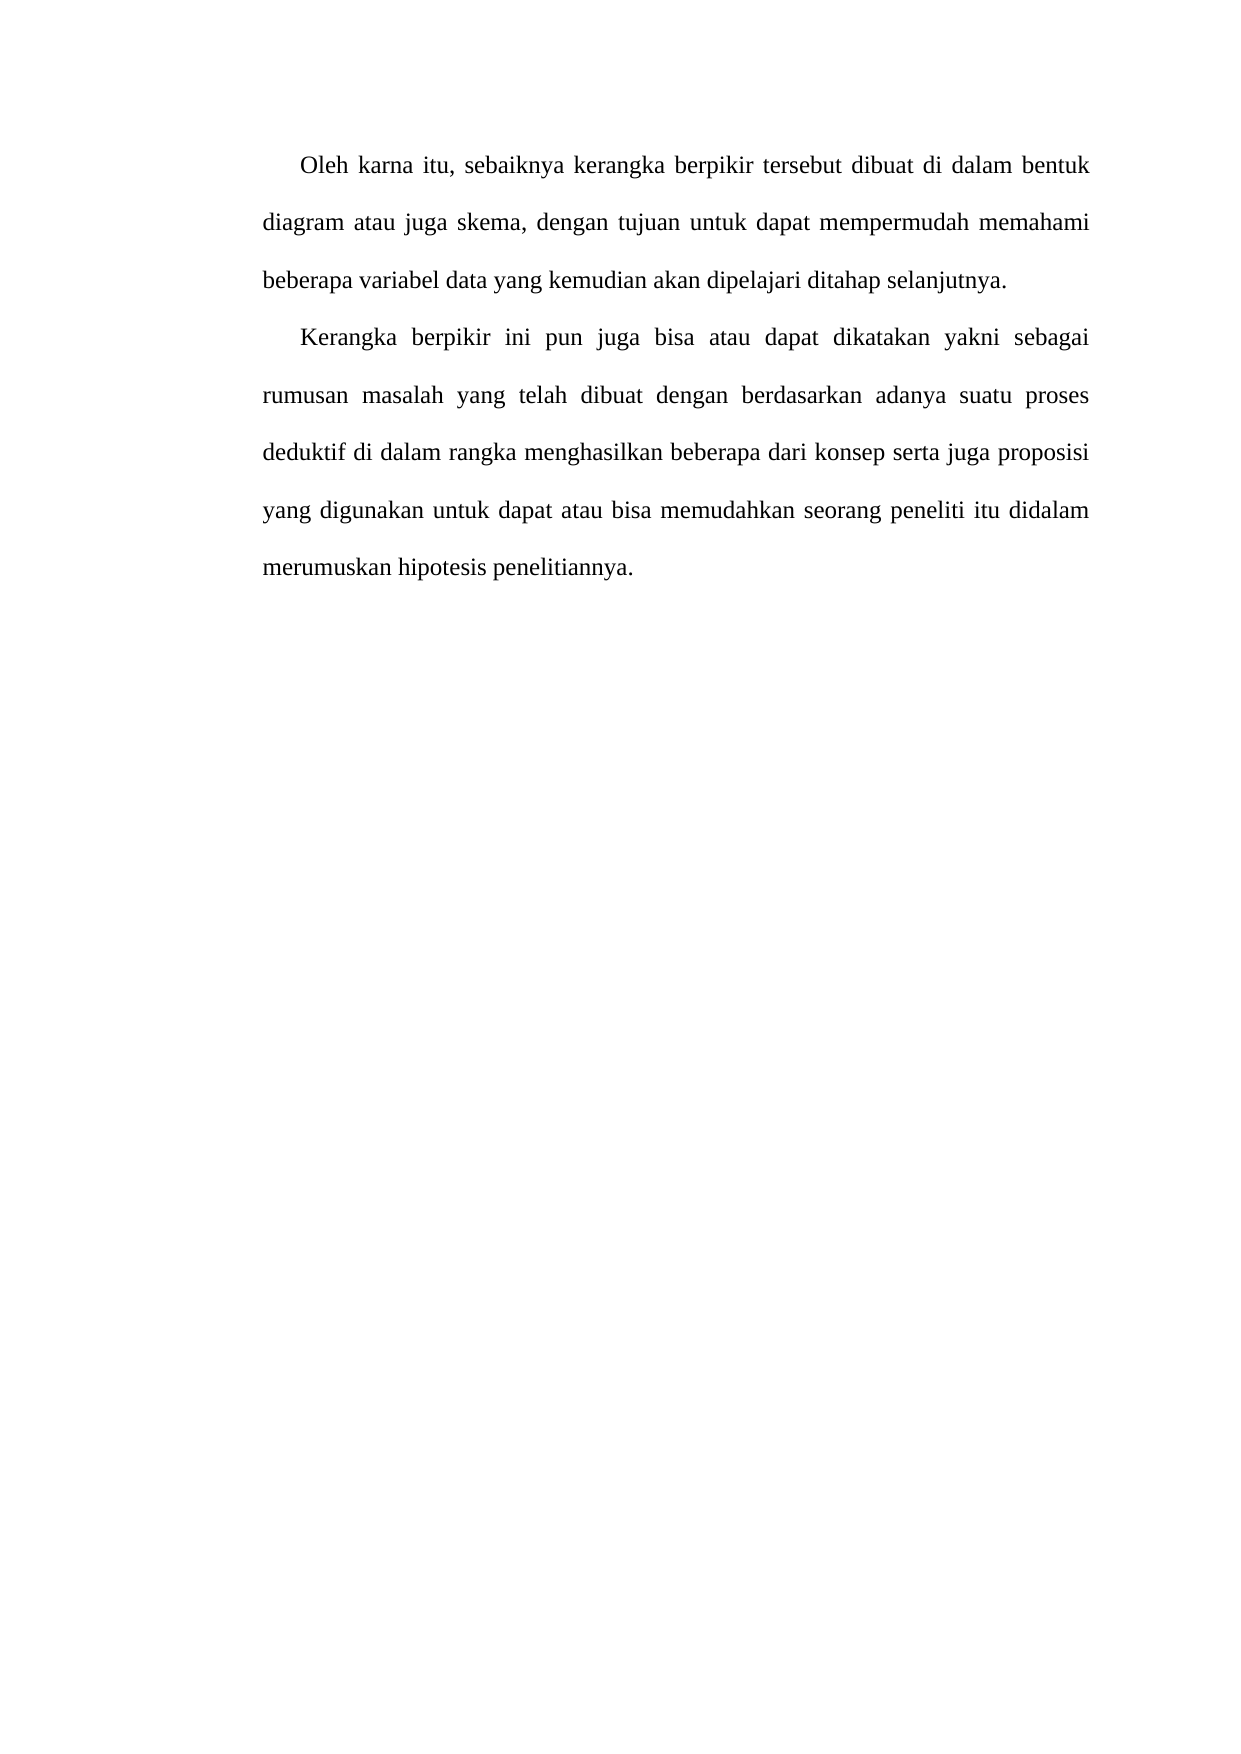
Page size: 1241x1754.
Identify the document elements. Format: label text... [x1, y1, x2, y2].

text Kerangka berpikir ini pun juga bisa atau dapat dikatakan yakni sebagai rumusan masalah yang telah dibuat dengan berdasarkan adanya suatu proses deduktif di dalam rangka menghasilkan beberapa dari konsep serta juga proposisi yang digunakan untuk dapat atau bisa memudahkan seorang peneliti itu didalam merumuskan hipotesis penelitiannya. [262, 322, 1090, 581]
text Oleh karna itu, sebaiknya kerangka berpikir tersebut dibuat di dalam bentuk diagram atau juga skema, dengan tujuan untuk dapat mempermudah memahami beberapa variabel data yang kemudian akan dipelajari ditahap selanjutnya. [262, 150, 1090, 294]
